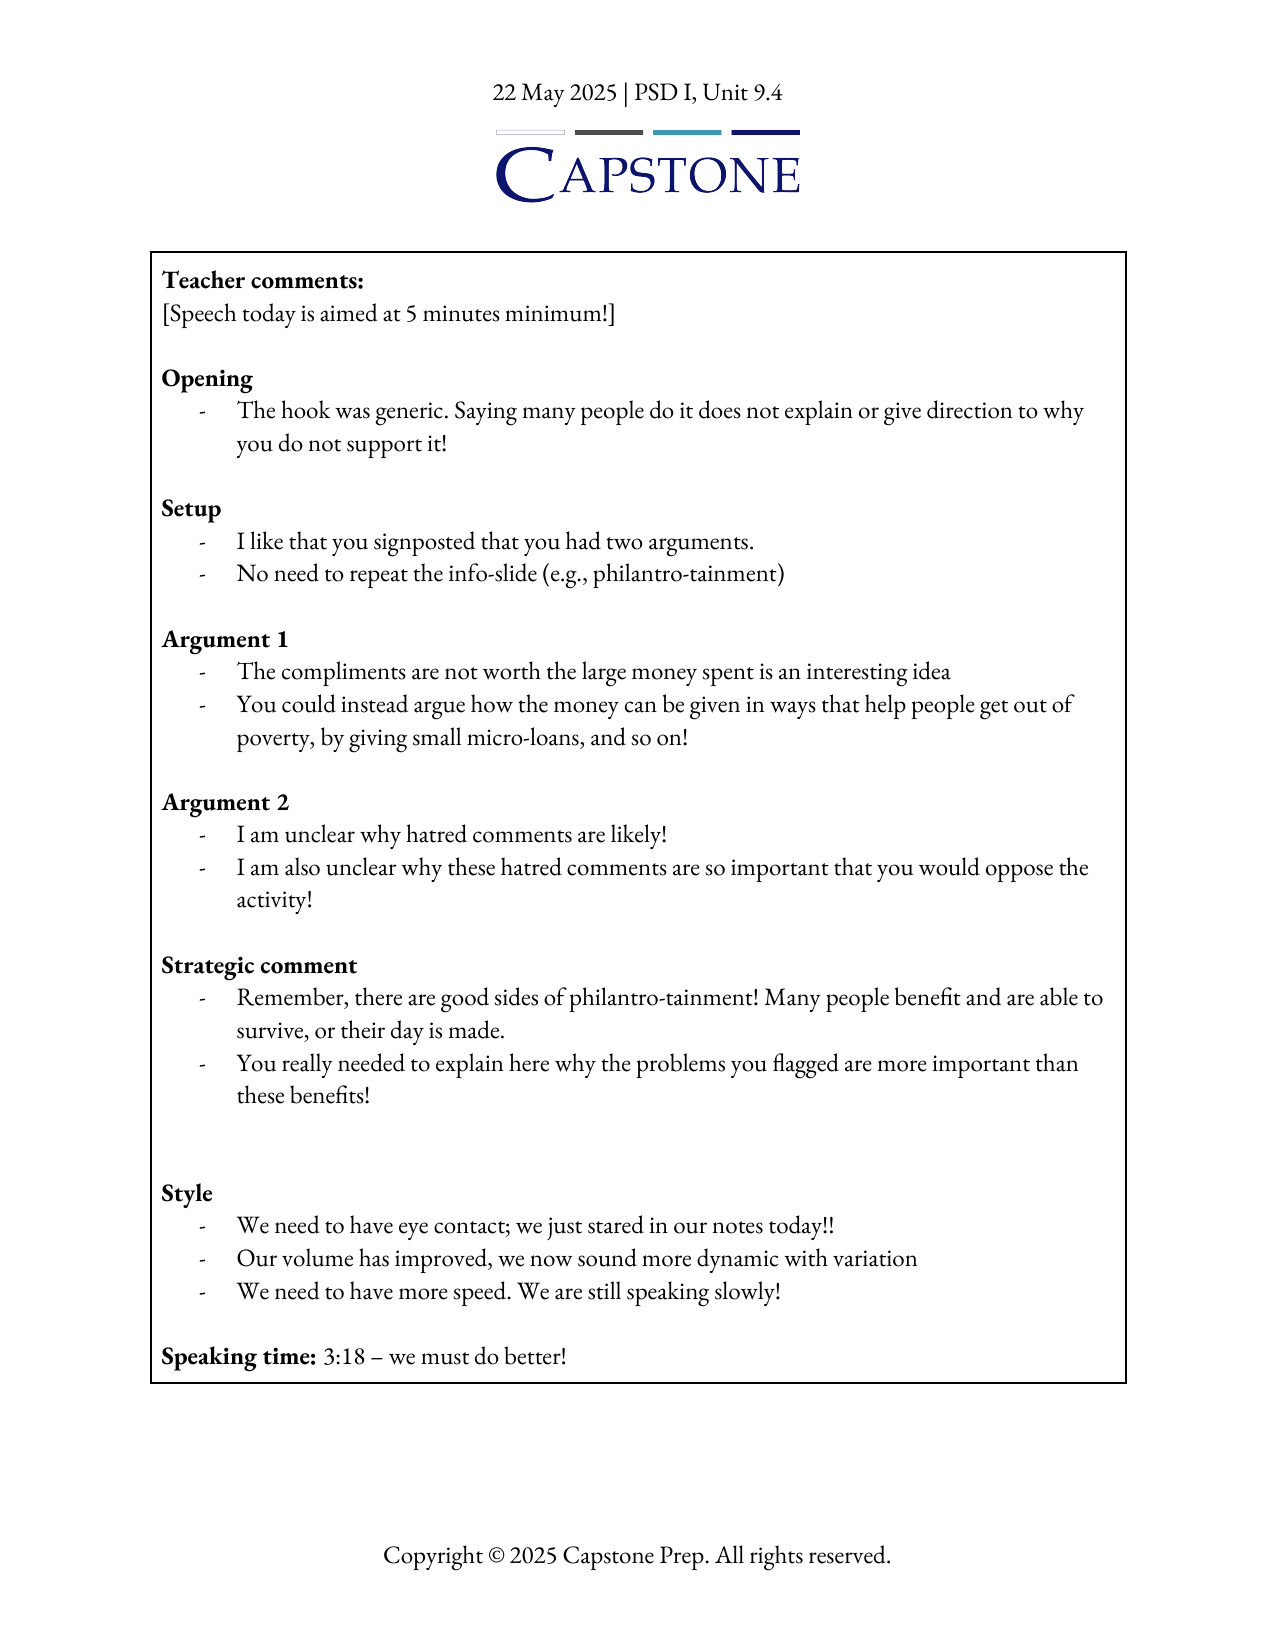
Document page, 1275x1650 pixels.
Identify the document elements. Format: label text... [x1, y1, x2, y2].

table_header Teacher comments: [Speech today is aimed at 5 minutes minimum!] Opening The hook was generic. Saying many people do it does not explain or give direction to why you do not support it! Setup I like that you signposted that you had two arguments. No need to repeat the info-slide (e.g., philantro-tainment) Argument 1 The compliments are not worth the large money spent is an interesting idea You could instead argue how the money can be given in ways that help people get out of poverty, by giving small micro-loans, and so on! Argument 2 I am unclear why hatred comments are likely! I am also unclear why these hatred comments are so important that you would oppose the activity! Strategic comment Remember, there are good sides of philantro-tainment! Many people benefit and are able to survive, or their day is made. You really needed to explain here why the problems you flagged are more important than these benefits! Style We need to have eye contact; we just stared in our notes today!! Our volume has improved, we now sound more dynamic with variation We need to have more speed. We are still speaking slowly! Speaking time: 3:18 – we must do better! [152, 253, 1125, 1382]
picture [488, 121, 809, 209]
